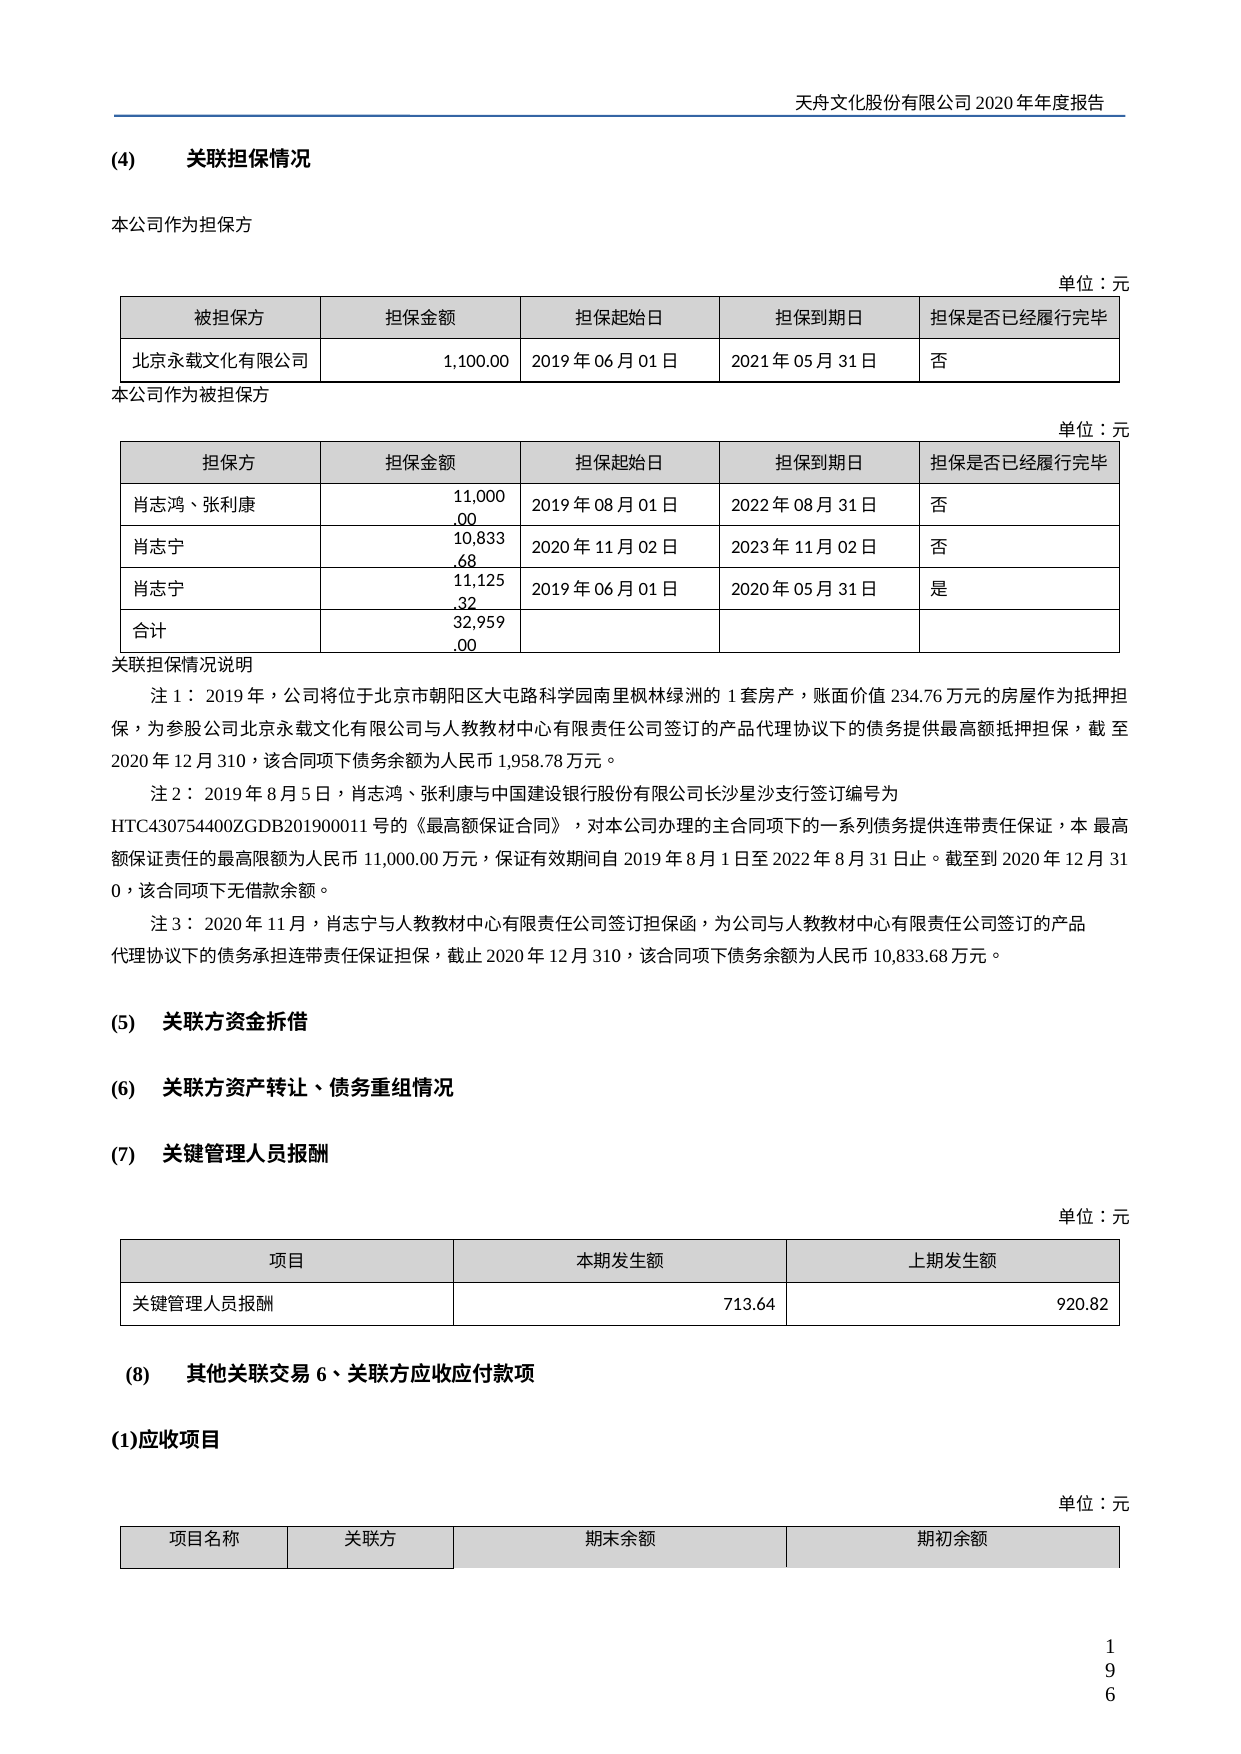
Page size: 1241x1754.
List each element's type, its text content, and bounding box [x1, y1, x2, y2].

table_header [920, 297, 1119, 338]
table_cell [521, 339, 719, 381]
list 关联方资产转让、债务重组情况 [111, 1073, 1129, 1101]
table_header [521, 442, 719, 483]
text 注1： 2019年，公司将位于北京市朝阳区大屯路科学园南里枫林绿洲的1套房产，账面价值234.76万元的房屋作为抵押担 保，为参股公司北京永载文化有限公司与人教教材中心有限责任公司签订的产品代理协议下的债务提供最高额抵押担保，截 至2020年12月310，该合同项下债务余额为人民币1,958.78万元。 [111, 677, 1129, 774]
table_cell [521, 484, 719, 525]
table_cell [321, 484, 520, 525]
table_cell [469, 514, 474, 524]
text 注2： 2019年8月5日，肖志鸿、张利康与中国建设银行股份有限公司长沙星沙支行签订编号为 [111, 774, 1129, 807]
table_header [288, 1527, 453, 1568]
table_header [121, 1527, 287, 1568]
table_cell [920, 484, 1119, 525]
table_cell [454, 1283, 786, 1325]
text 代理协议下的债务承担连带责任保证担保，截止2020年12月310，该合同项下债务余额为人民币10,833.68万元。 [111, 937, 1129, 969]
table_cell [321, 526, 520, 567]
text 单位：元 [111, 1491, 1129, 1515]
text 单位：元 [111, 1204, 1129, 1229]
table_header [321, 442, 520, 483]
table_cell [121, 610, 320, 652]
text 本公司作为被担保方 [111, 382, 1129, 407]
text 注3： 2020年11月，肖志宁与人教教材中心有限责任公司签订担保函，为公司与人教教材中心有限责任公司签订的产品 [111, 904, 1129, 937]
text HTC430754400ZGDB201900011号的《最高额保证合同》，对本公司办理的主合同项下的一系列债务提供连带责任保证，本 最高额保证责任的最高限额为人民币11,000.00万元，保证有效期间自2019年8月1日至2022年8月31日止。截至到2020年12月 31 0，该合同项下无借款余额。 [111, 807, 1129, 904]
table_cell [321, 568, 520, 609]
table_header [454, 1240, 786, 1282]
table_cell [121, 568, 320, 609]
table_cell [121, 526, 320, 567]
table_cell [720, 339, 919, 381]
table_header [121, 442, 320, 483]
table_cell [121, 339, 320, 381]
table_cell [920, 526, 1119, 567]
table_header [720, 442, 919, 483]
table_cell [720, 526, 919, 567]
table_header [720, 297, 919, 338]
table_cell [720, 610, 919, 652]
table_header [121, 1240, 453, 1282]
list 关联方资金拆借 [111, 1007, 1129, 1035]
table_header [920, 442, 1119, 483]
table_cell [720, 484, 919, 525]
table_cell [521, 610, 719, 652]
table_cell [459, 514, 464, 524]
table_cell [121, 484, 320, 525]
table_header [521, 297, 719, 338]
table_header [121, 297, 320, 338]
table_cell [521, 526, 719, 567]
list 关联担保情况 [111, 144, 1129, 172]
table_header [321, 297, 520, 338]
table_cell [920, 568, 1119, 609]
text 单位：元 [111, 417, 1129, 441]
text (1)应收项目 [111, 1425, 1129, 1453]
text 本公司作为担保方 [111, 212, 1129, 236]
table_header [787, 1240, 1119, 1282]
list 其他关联交易 6、关联方应收应付款项 [111, 1359, 1129, 1387]
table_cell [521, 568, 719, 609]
text 关联担保情况说明 [111, 653, 1129, 677]
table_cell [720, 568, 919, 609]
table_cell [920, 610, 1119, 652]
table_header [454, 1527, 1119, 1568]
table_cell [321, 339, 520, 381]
list 关键管理人员报酬 [111, 1139, 1129, 1167]
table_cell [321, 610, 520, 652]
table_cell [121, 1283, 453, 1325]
text 单位：元 [111, 272, 1129, 296]
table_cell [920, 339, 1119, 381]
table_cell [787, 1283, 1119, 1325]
